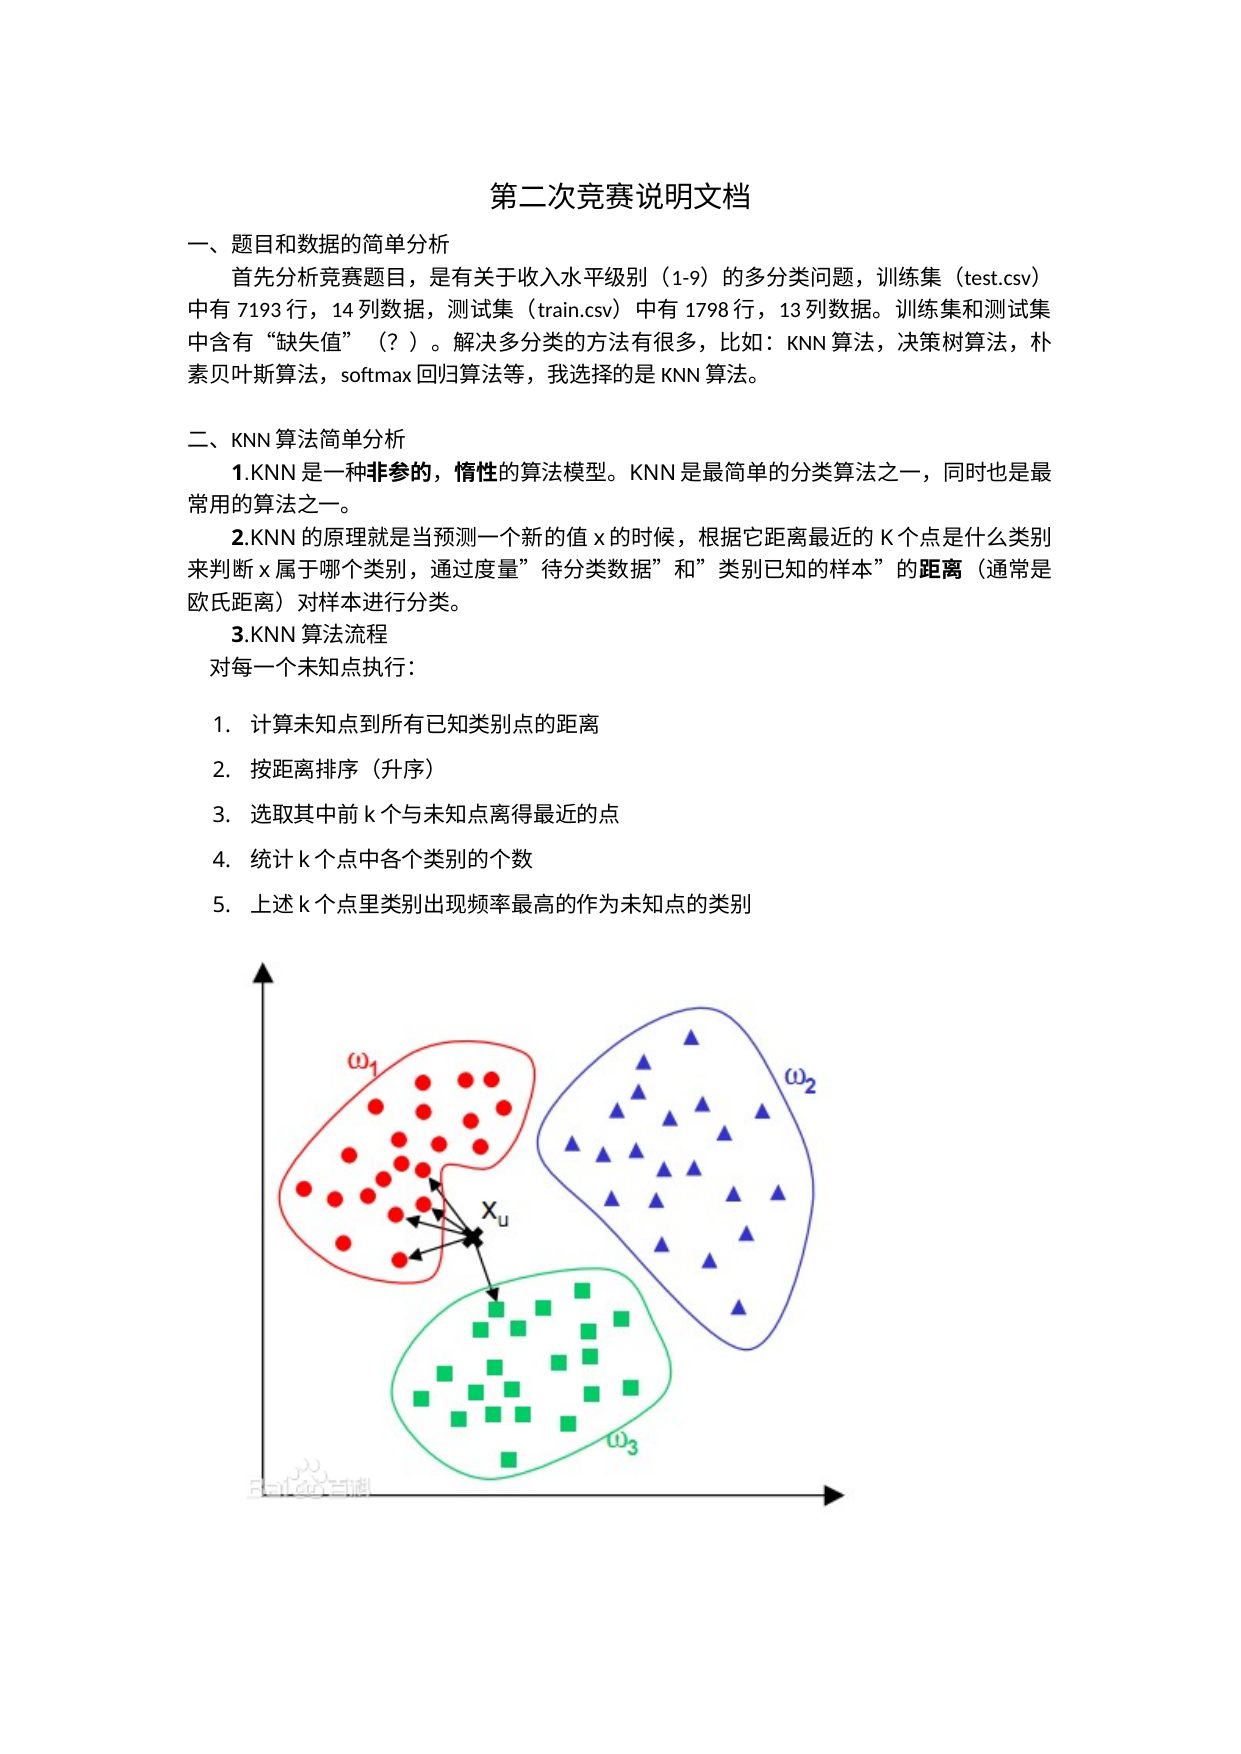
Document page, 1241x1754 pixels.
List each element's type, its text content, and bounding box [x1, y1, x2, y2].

text 对每一个未知点执行： [187, 649, 1053, 682]
list 上述k个点里类别出现频率最高的作为未知点的类别 [212, 887, 1053, 919]
text 1.KNN是一种非参的，惰性的算法模型。KNN是最简单的分类算法之一，同时也是最常用的算法之一。 [187, 454, 1053, 519]
list 统计k个点中各个类别的个数 [212, 842, 1053, 874]
text 二、KNN算法简单分析 [187, 422, 1053, 454]
text 一、题目和数据的简单分析 [187, 227, 1053, 259]
text 3.KNN算法流程 [187, 617, 1053, 649]
list 按距离排序（升序） [212, 752, 1053, 784]
picture [212, 932, 900, 1529]
text 2.KNN的原理就是当预测一个新的值x的时候，根据它距离最近的K个点是什么类别来判断x属于哪个类别，通过度量”待分类数据”和”类别已知的样本”的距离（通常是欧氏距离）对样本进行分类。 [187, 519, 1053, 617]
list 选取其中前k个与未知点离得最近的点 [212, 797, 1053, 829]
text 第二次竞赛说明文档 [187, 162, 1053, 227]
list 计算未知点到所有已知类别点的距离 [212, 707, 1053, 739]
text 首先分析竞赛题目，是有关于收入水平级别（1-9）的多分类问题，训练集（test.csv）中有7193行，14列数据，测试集（train.csv）中有1798行，13列数据。训练集和测试集中含有“缺失值”（？）。解决多分类的方法有很多，比如：KNN算法，决策树算法，朴素贝叶斯算法，softmax回归算法等，我选择的是KNN算法。 [187, 259, 1053, 389]
